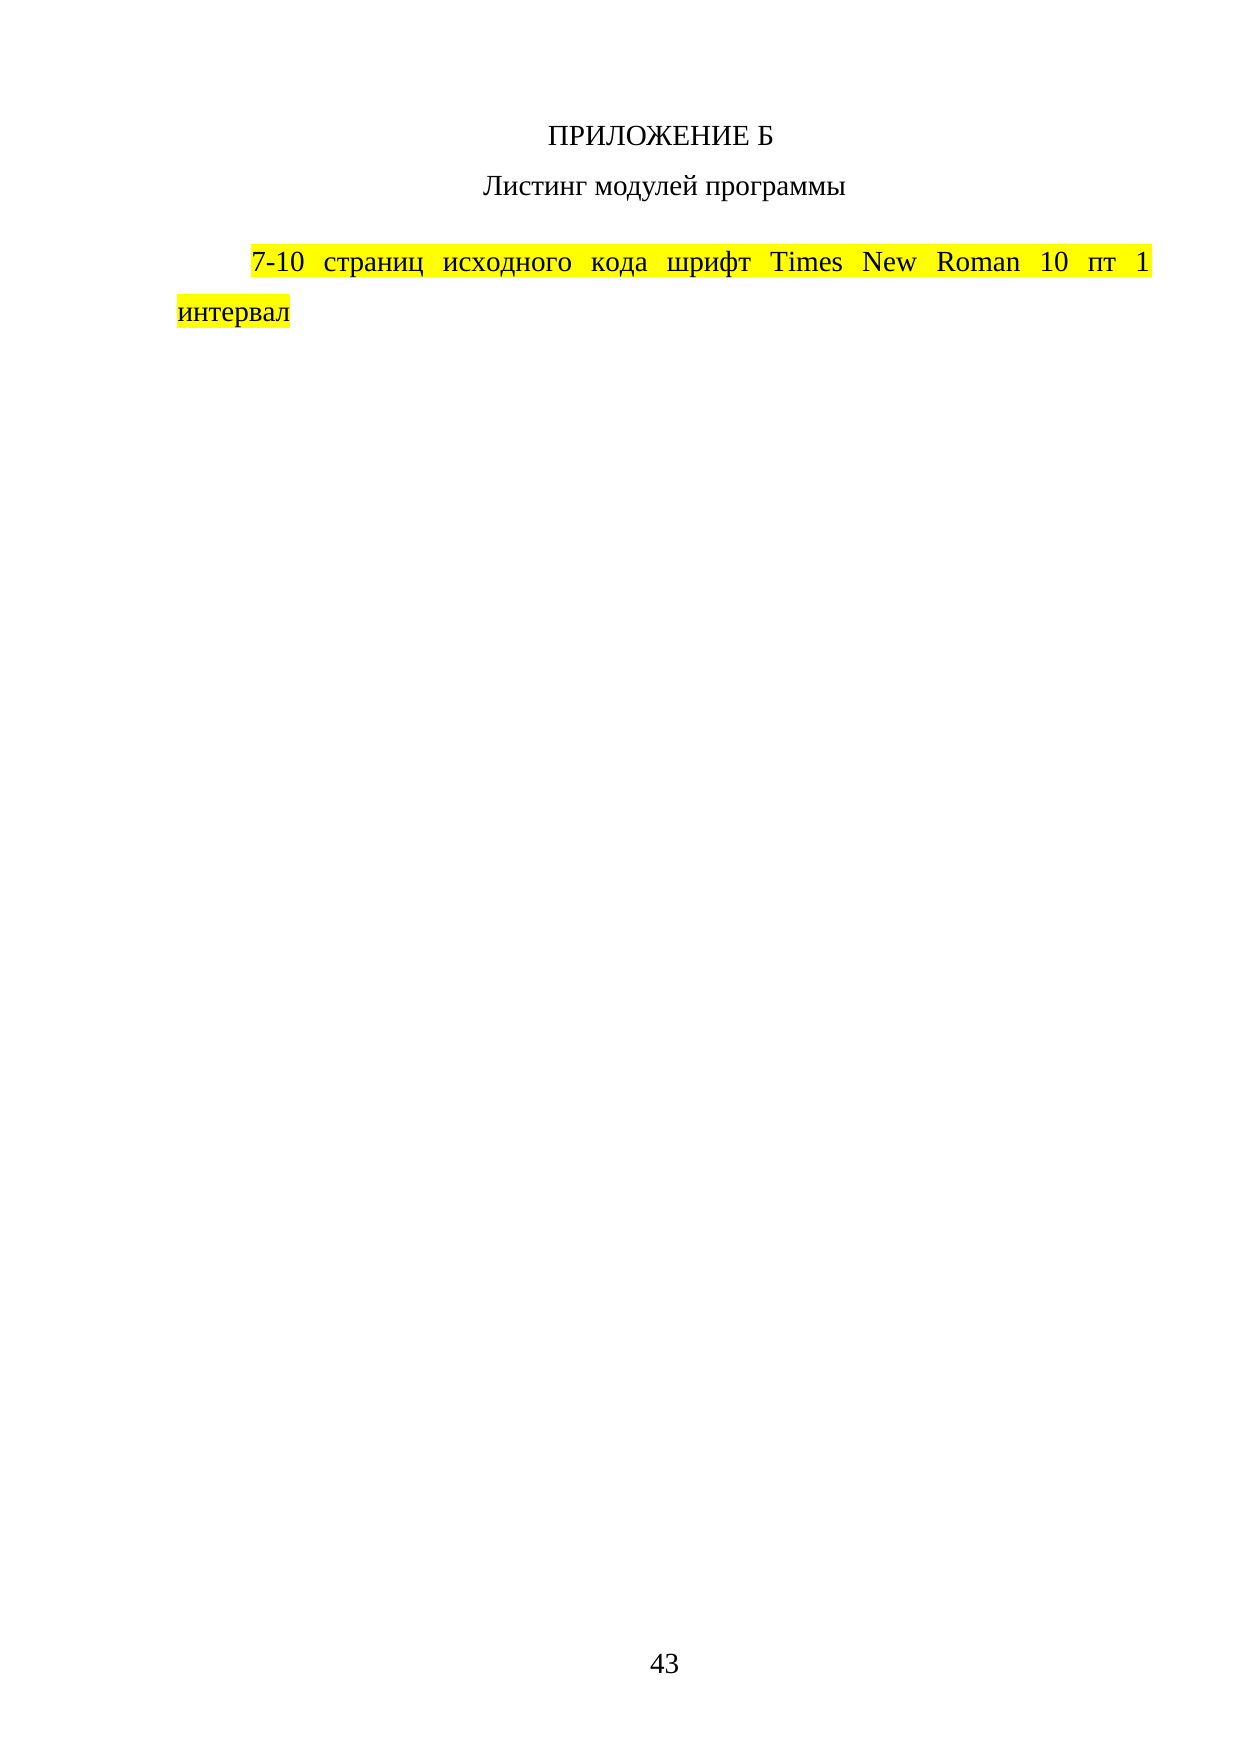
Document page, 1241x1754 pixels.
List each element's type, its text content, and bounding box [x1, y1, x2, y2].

text 7-10 страниц исходного кода шрифт Times New Roman 10 пт 1 интервал [177, 244, 1152, 328]
text ПРИЛОЖЕНИЕ Б Листинг модулей программы [177, 118, 1152, 202]
